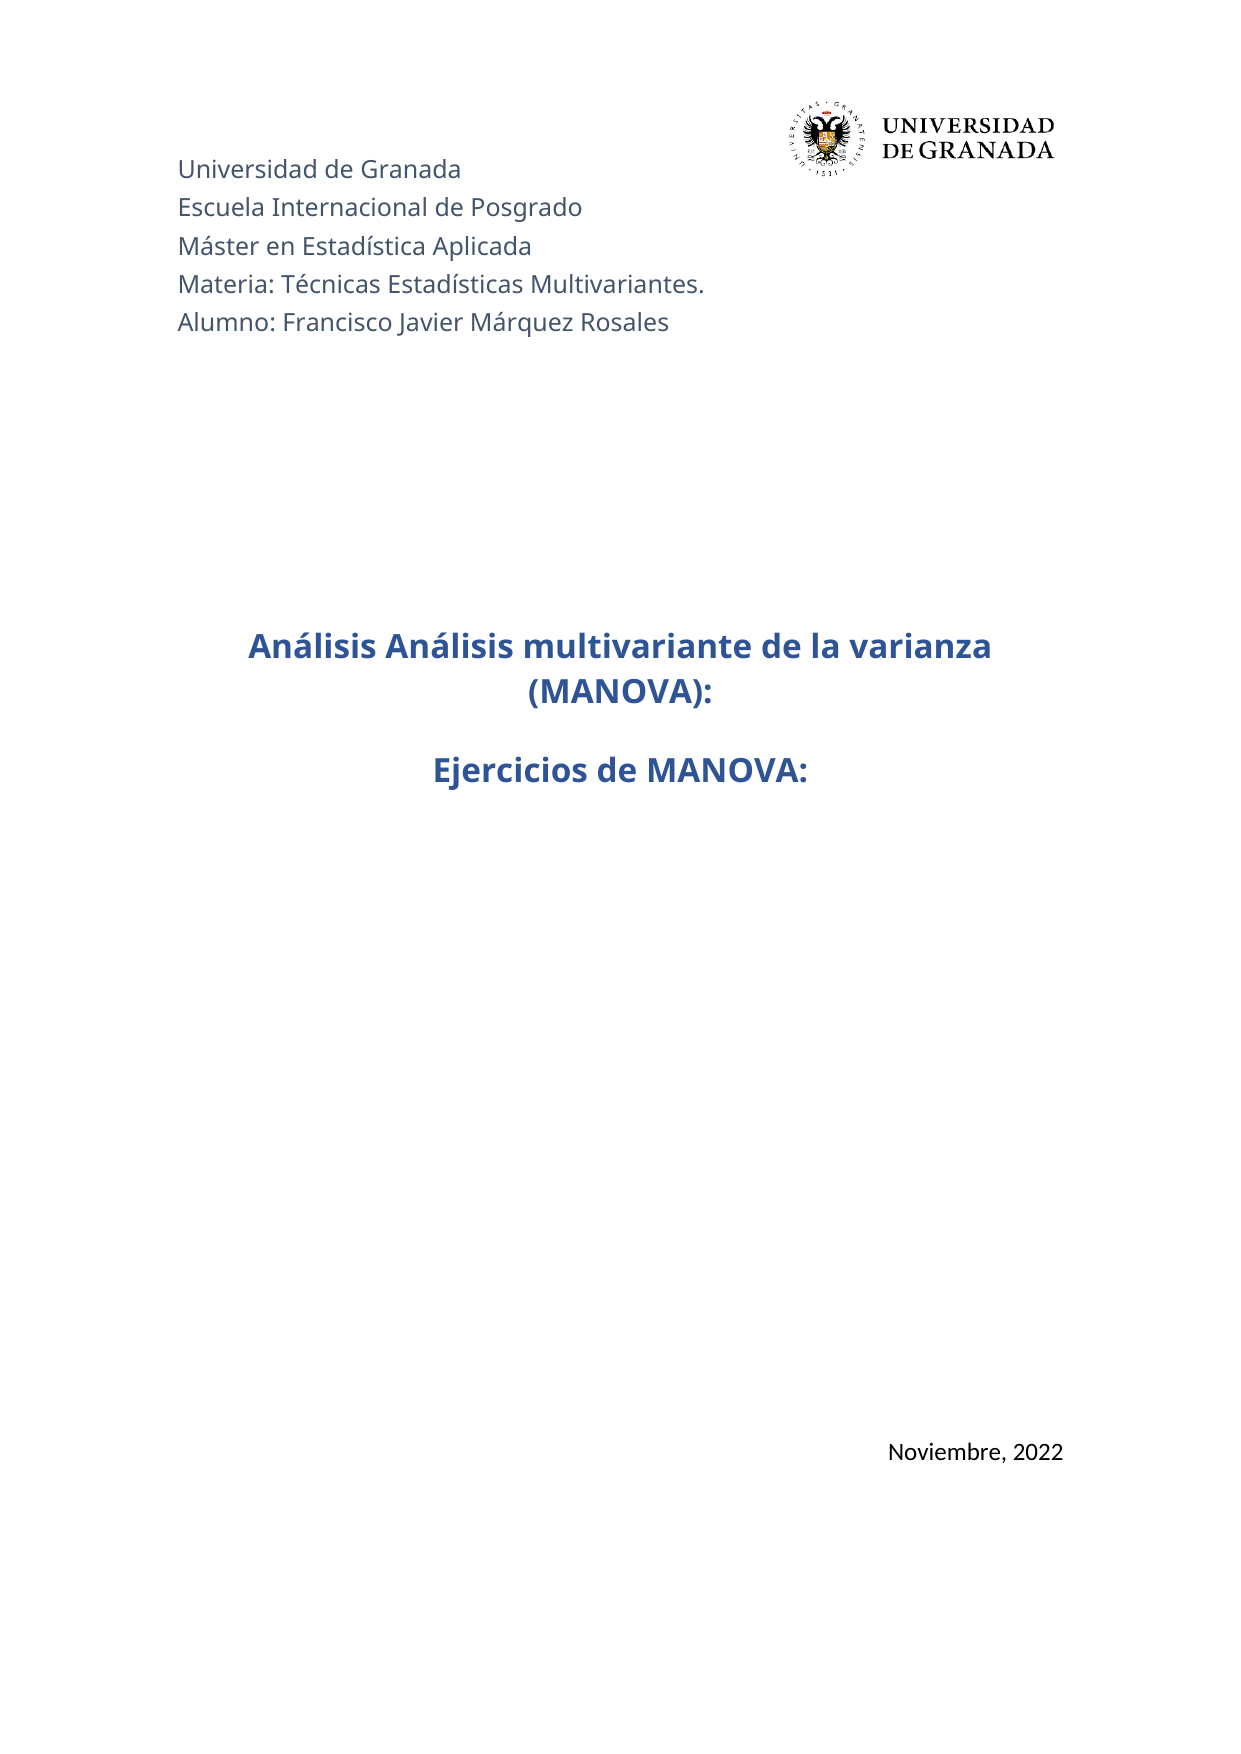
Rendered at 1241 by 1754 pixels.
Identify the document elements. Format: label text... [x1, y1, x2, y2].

picture [779, 93, 1064, 184]
subtitle Máster en Estadística Aplicada [177, 228, 1063, 262]
subtitle Materia: Técnicas Estadísticas Multivariantes. [177, 266, 1063, 300]
subtitle Universidad de Granada [177, 152, 1063, 186]
subtitle Escuela Internacional de Posgrado [177, 190, 1063, 224]
subtitle Análisis Análisis multivariante de la varianza (MANOVA): [177, 622, 1063, 713]
subtitle Ejercicios de MANOVA: [177, 747, 1063, 792]
text Noviembre, 2022 [177, 1437, 1063, 1467]
subtitle Alumno: Francisco Javier Márquez Rosales [177, 304, 1063, 339]
